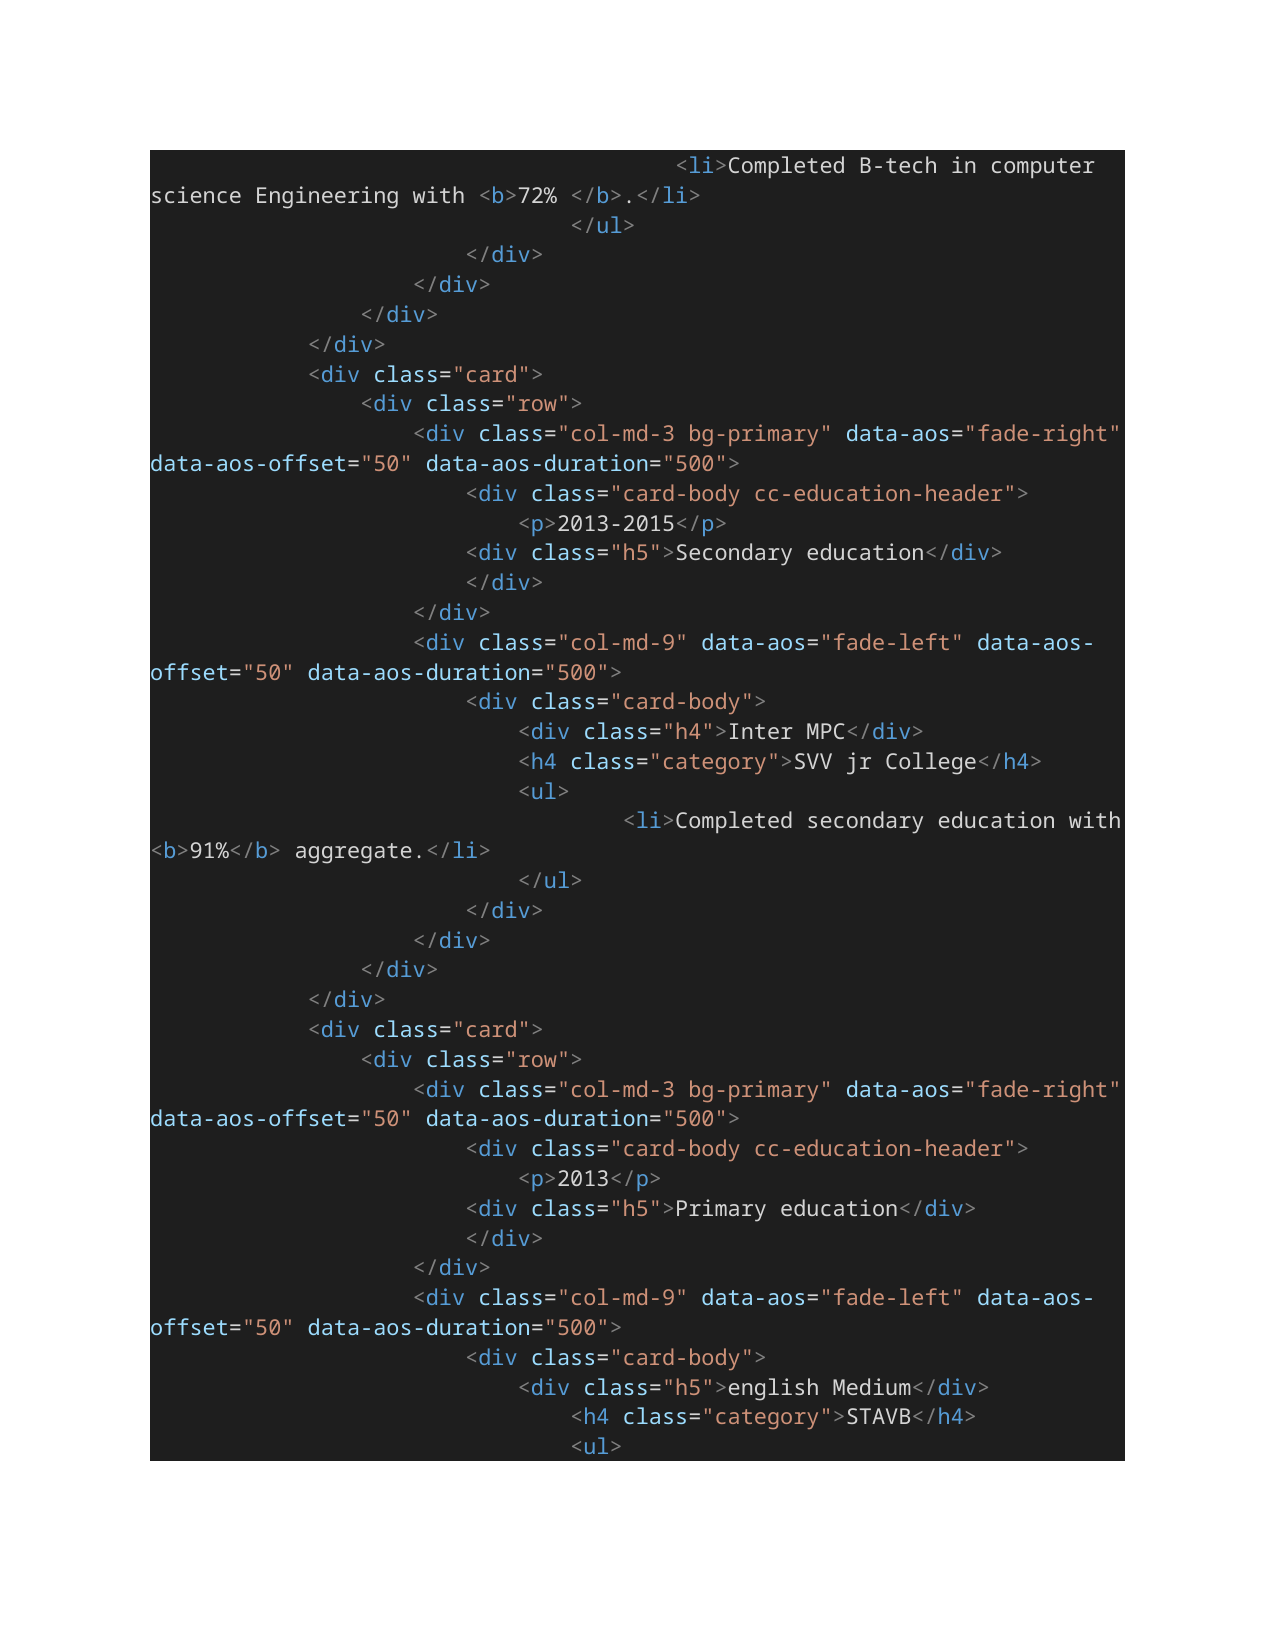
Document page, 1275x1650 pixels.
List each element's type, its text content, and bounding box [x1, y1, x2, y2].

text </div> [150, 269, 1125, 299]
text </div> [150, 1252, 1125, 1282]
text </div> [150, 567, 1125, 597]
text <div class="card-body"> [150, 686, 1125, 716]
text <ul> [150, 776, 1125, 805]
text <div class="h5">Secondary education</div> [150, 537, 1125, 567]
text <div class="col-md-3 bg-primary" data-aos="fade-right" data-aos-offset="50" data-aos-duration="500"> [150, 418, 1125, 478]
text <div class="card-body"> [150, 1342, 1125, 1371]
text </div> [150, 895, 1125, 924]
text </ul> [150, 865, 1125, 895]
text </div> [150, 924, 1125, 954]
text <ul> [150, 1431, 1125, 1461]
text <div class="col-md-9" data-aos="fade-left" data-aos-offset="50" data-aos-duration="500"> [150, 627, 1125, 686]
text <li>Completed B-tech in computer science Engineering with <b>72% </b>.</li> [150, 150, 1125, 209]
text <li>Completed secondary education with <b>91%</b> aggregate.</li> [150, 805, 1125, 865]
text <div class="card-body cc-education-header"> [150, 1133, 1125, 1163]
text </div> [150, 329, 1125, 358]
text <div class="row"> [150, 1044, 1125, 1073]
text <div class="h4">Inter MPC</div> [150, 716, 1125, 746]
text </ul> [150, 209, 1125, 239]
text <div class="card"> [150, 358, 1125, 388]
text <div class="col-md-3 bg-primary" data-aos="fade-right" data-aos-offset="50" data-aos-duration="500"> [150, 1073, 1125, 1133]
text </div> [150, 239, 1125, 269]
text <div class="h5">english Medium</div> [150, 1371, 1125, 1401]
text <h4 class="category">STAVB</h4> [150, 1401, 1125, 1431]
text <div class="h5">Primary education</div> [150, 1193, 1125, 1222]
text </div> [150, 1222, 1125, 1252]
text </div> [150, 954, 1125, 984]
text <div class="card"> [150, 1014, 1125, 1044]
text </div> [150, 984, 1125, 1014]
text <div class="card-body cc-education-header"> [150, 478, 1125, 507]
text <div class="row"> [150, 388, 1125, 418]
text <p>2013</p> [150, 1163, 1125, 1193]
text <p>2013-2015</p> [150, 507, 1125, 537]
text <h4 class="category">SVV jr College</h4> [150, 746, 1125, 776]
text <div class="col-md-9" data-aos="fade-left" data-aos-offset="50" data-aos-duration="500"> [150, 1282, 1125, 1342]
text </div> [150, 299, 1125, 329]
text </div> [150, 597, 1125, 627]
